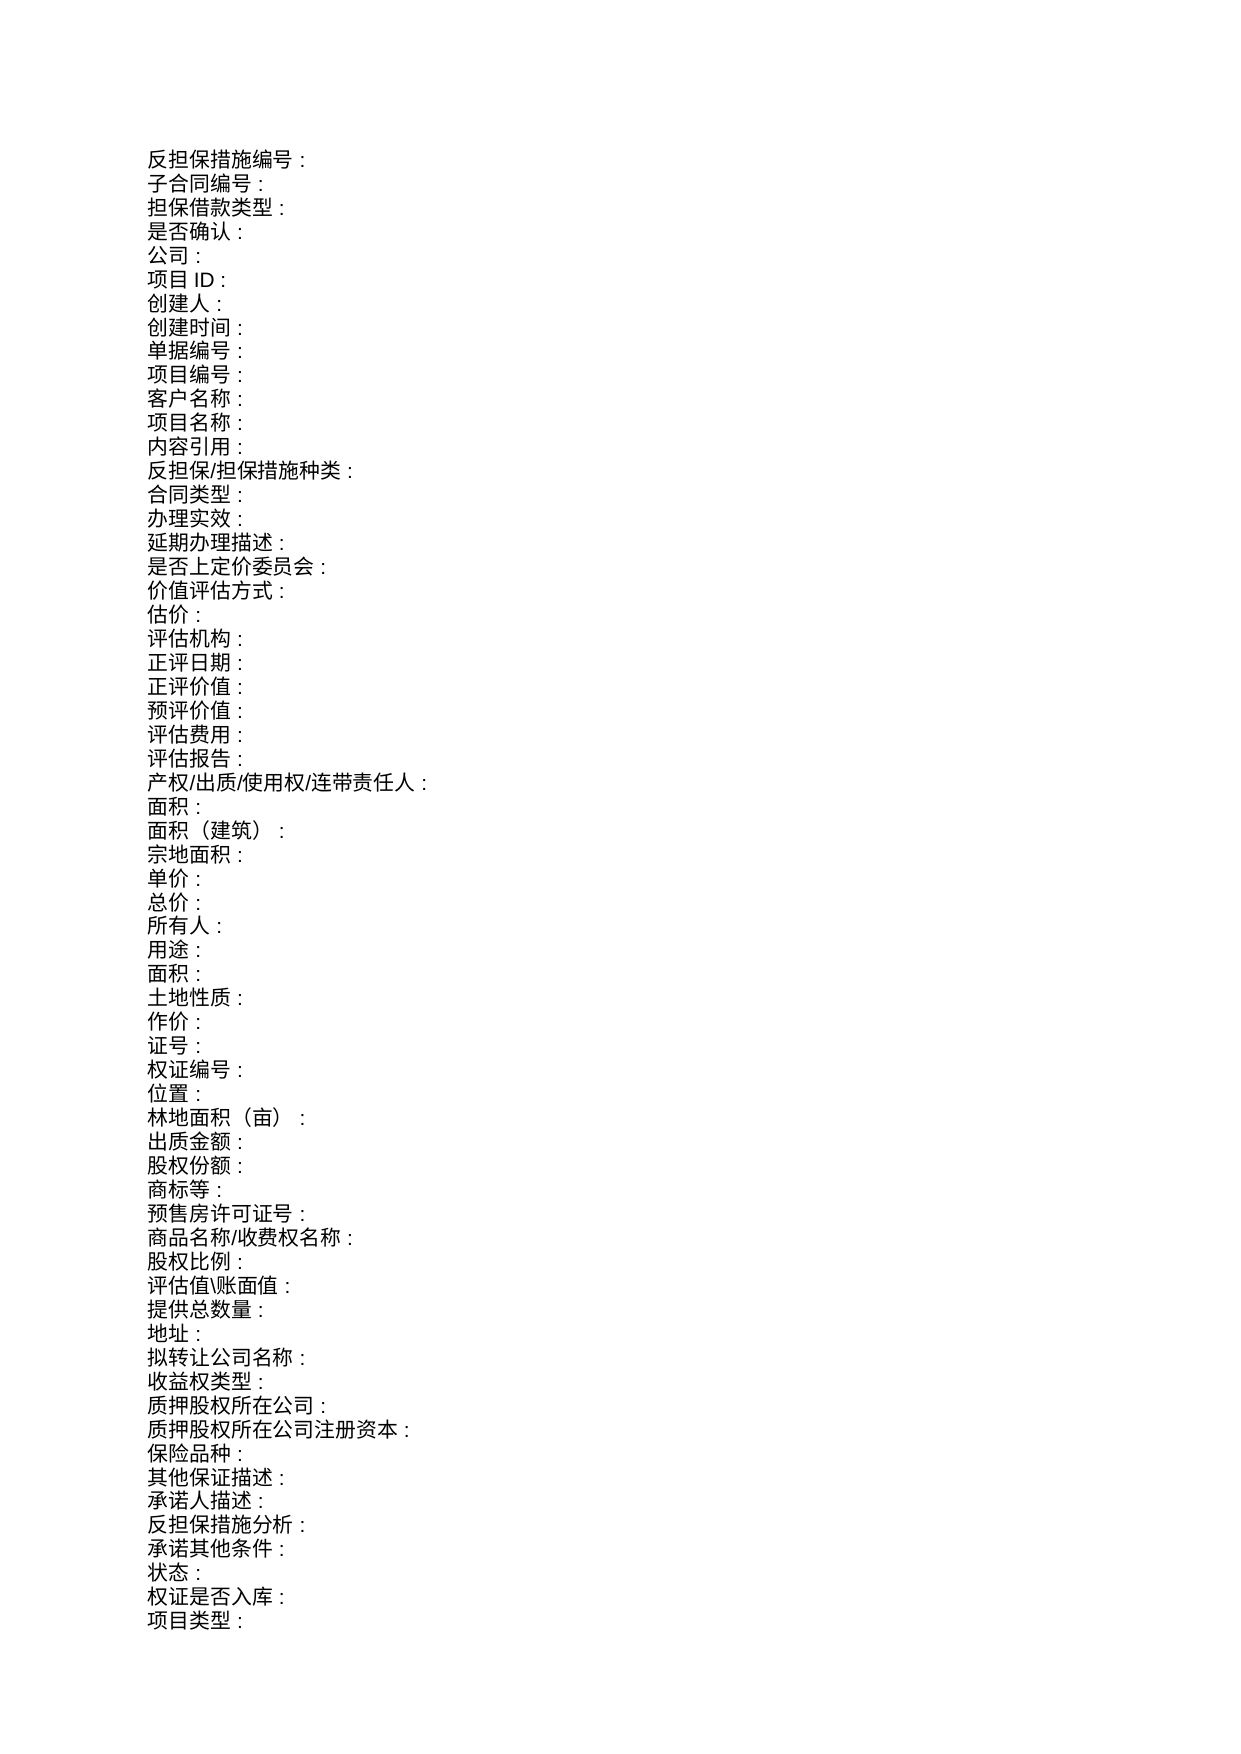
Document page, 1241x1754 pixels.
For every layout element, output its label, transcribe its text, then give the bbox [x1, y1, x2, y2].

text 担保借款类型 : [148, 196, 1092, 219]
text 证号 : [148, 1034, 1092, 1058]
text 单价 : [148, 866, 1092, 890]
text 反担保措施编号 : [148, 148, 1092, 172]
text 反担保措施分析 : [148, 1513, 1092, 1537]
text 提供总数量 : [148, 1298, 1092, 1322]
text 地址 : [148, 1322, 1092, 1346]
text 正评价值 : [148, 675, 1092, 699]
text 面积（建筑） : [148, 818, 1092, 842]
text 评估费用 : [148, 723, 1092, 747]
text 面积 : [148, 794, 1092, 818]
text 是否上定价委员会 : [148, 555, 1092, 579]
text 子合同编号 : [148, 172, 1092, 196]
text 商品名称/收费权名称 : [148, 1226, 1092, 1250]
text 项目ID : [148, 267, 1092, 291]
text 评估机构 : [148, 627, 1092, 651]
text 正评日期 : [148, 651, 1092, 675]
text 预售房许可证号 : [148, 1202, 1092, 1226]
text 权证是否入库 : [148, 1585, 1092, 1609]
text 拟转让公司名称 : [148, 1346, 1092, 1369]
text 项目名称 : [148, 411, 1092, 435]
text 反担保/担保措施种类 : [148, 459, 1092, 483]
text 内容引用 : [148, 435, 1092, 459]
text 商标等 : [148, 1178, 1092, 1202]
text 合同类型 : [148, 483, 1092, 507]
text 评估值\账面值 : [148, 1274, 1092, 1298]
text 是否确认 : [148, 219, 1092, 243]
text 质押股权所在公司注册资本 : [148, 1417, 1092, 1441]
text 保险品种 : [148, 1441, 1092, 1465]
text 面积 : [148, 962, 1092, 986]
text 总价 : [148, 890, 1092, 914]
text 位置 : [148, 1082, 1092, 1106]
text 延期办理描述 : [148, 531, 1092, 555]
text 其他保证描述 : [148, 1465, 1092, 1489]
text 公司 : [148, 243, 1092, 267]
text 用途 : [148, 938, 1092, 962]
text 收益权类型 : [148, 1369, 1092, 1393]
text 林地面积（亩） : [148, 1106, 1092, 1130]
text 质押股权所在公司 : [148, 1393, 1092, 1417]
text 创建时间 : [148, 315, 1092, 339]
text 宗地面积 : [148, 842, 1092, 866]
text 评估报告 : [148, 747, 1092, 771]
text 状态 : [148, 1561, 1092, 1585]
text 权证编号 : [148, 1058, 1092, 1082]
text 产权/出质/使用权/连带责任人 : [148, 771, 1092, 794]
text 承诺人描述 : [148, 1489, 1092, 1513]
text 所有人 : [148, 914, 1092, 938]
text 作价 : [148, 1010, 1092, 1034]
text 客户名称 : [148, 387, 1092, 411]
text 价值评估方式 : [148, 579, 1092, 603]
text 承诺其他条件 : [148, 1537, 1092, 1561]
text 估价 : [148, 603, 1092, 627]
text 办理实效 : [148, 507, 1092, 531]
text 土地性质 : [148, 986, 1092, 1010]
text 预评价值 : [148, 699, 1092, 723]
text 单据编号 : [148, 339, 1092, 363]
text 项目类型 : [148, 1609, 1092, 1633]
text 创建人 : [148, 291, 1092, 315]
text 出质金额 : [148, 1130, 1092, 1154]
text 股权份额 : [148, 1154, 1092, 1178]
text 股权比例 : [148, 1250, 1092, 1274]
text 项目编号 : [148, 363, 1092, 387]
